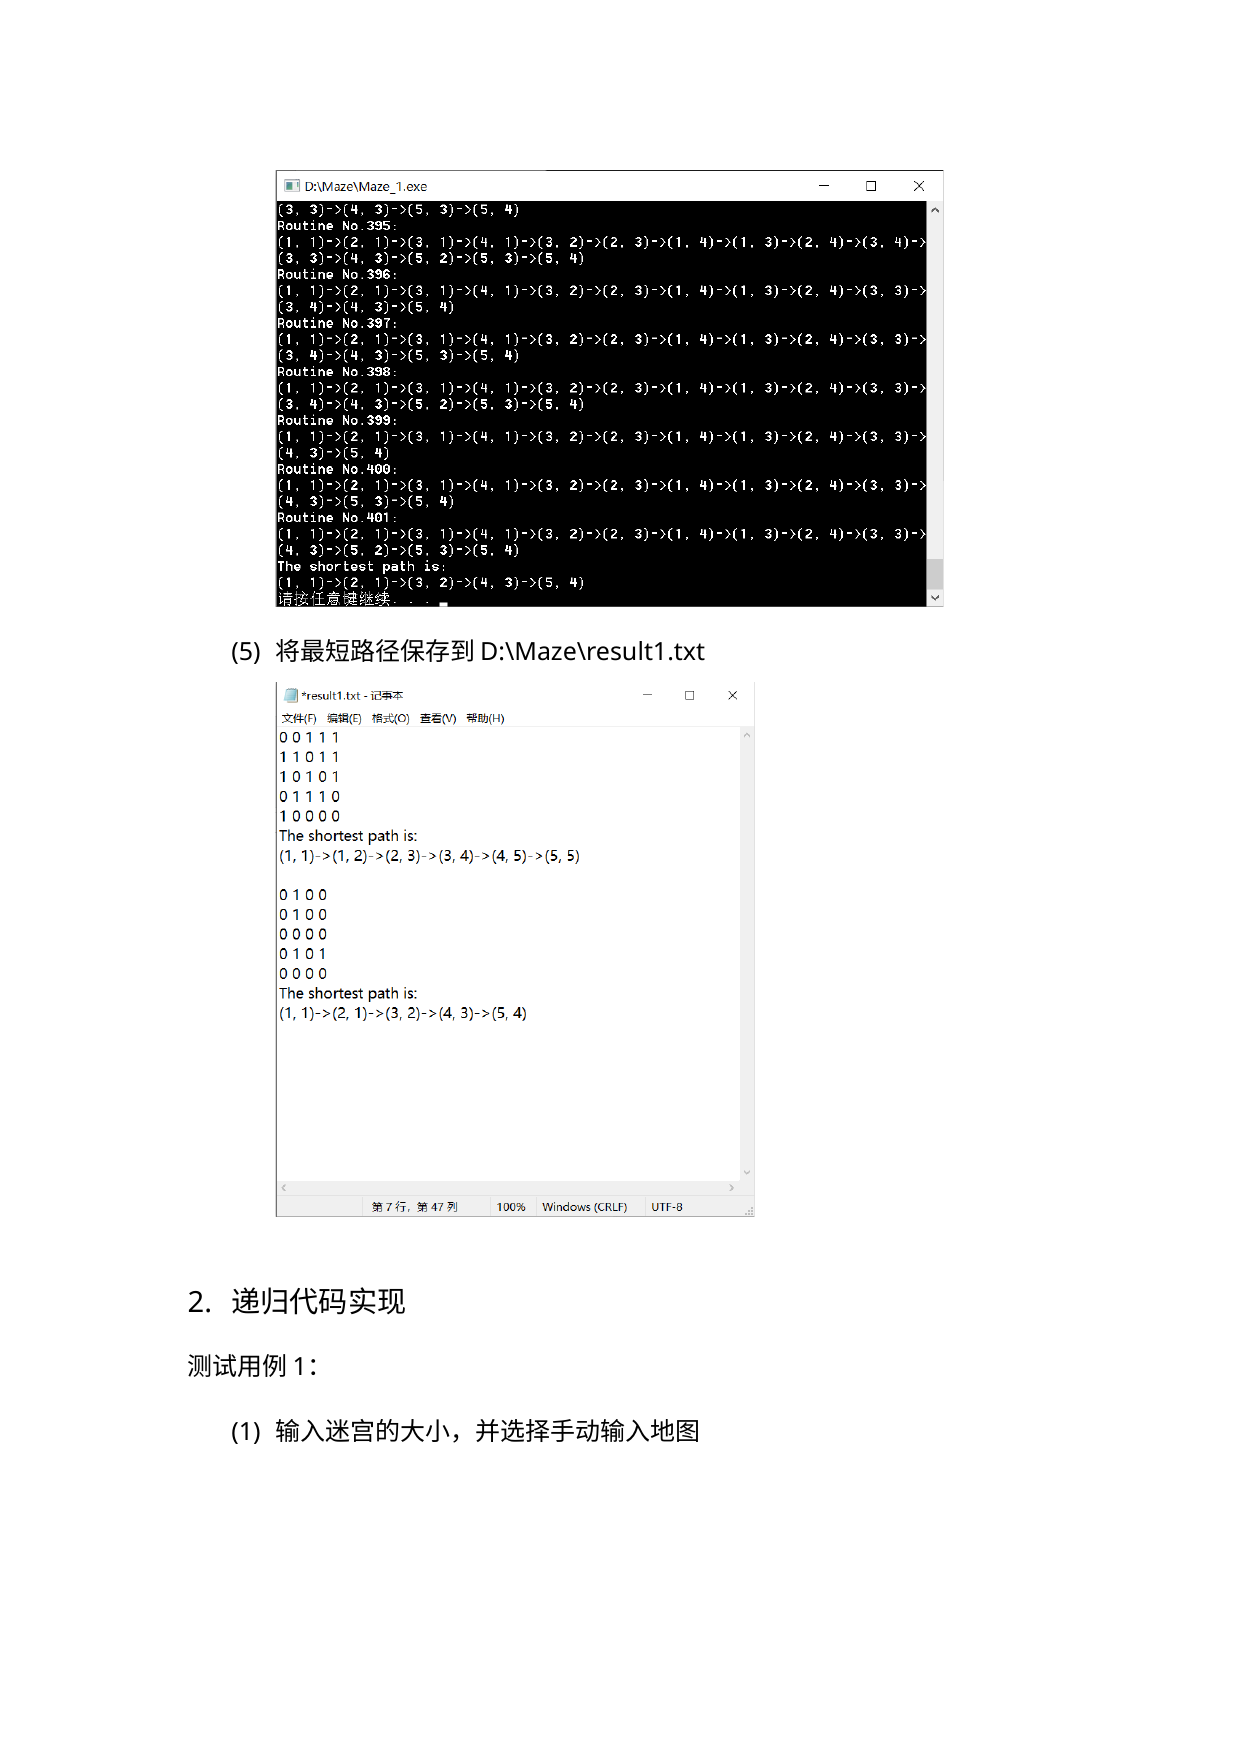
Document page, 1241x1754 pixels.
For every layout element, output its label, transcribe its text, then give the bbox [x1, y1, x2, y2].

list 递归代码实现 [187, 1267, 1053, 1332]
picture [275, 170, 944, 607]
list 输入迷宫的大小，并选择手动输入地图 [231, 1397, 1053, 1462]
text 测试用例1： [187, 1332, 1053, 1397]
picture [275, 682, 755, 1217]
